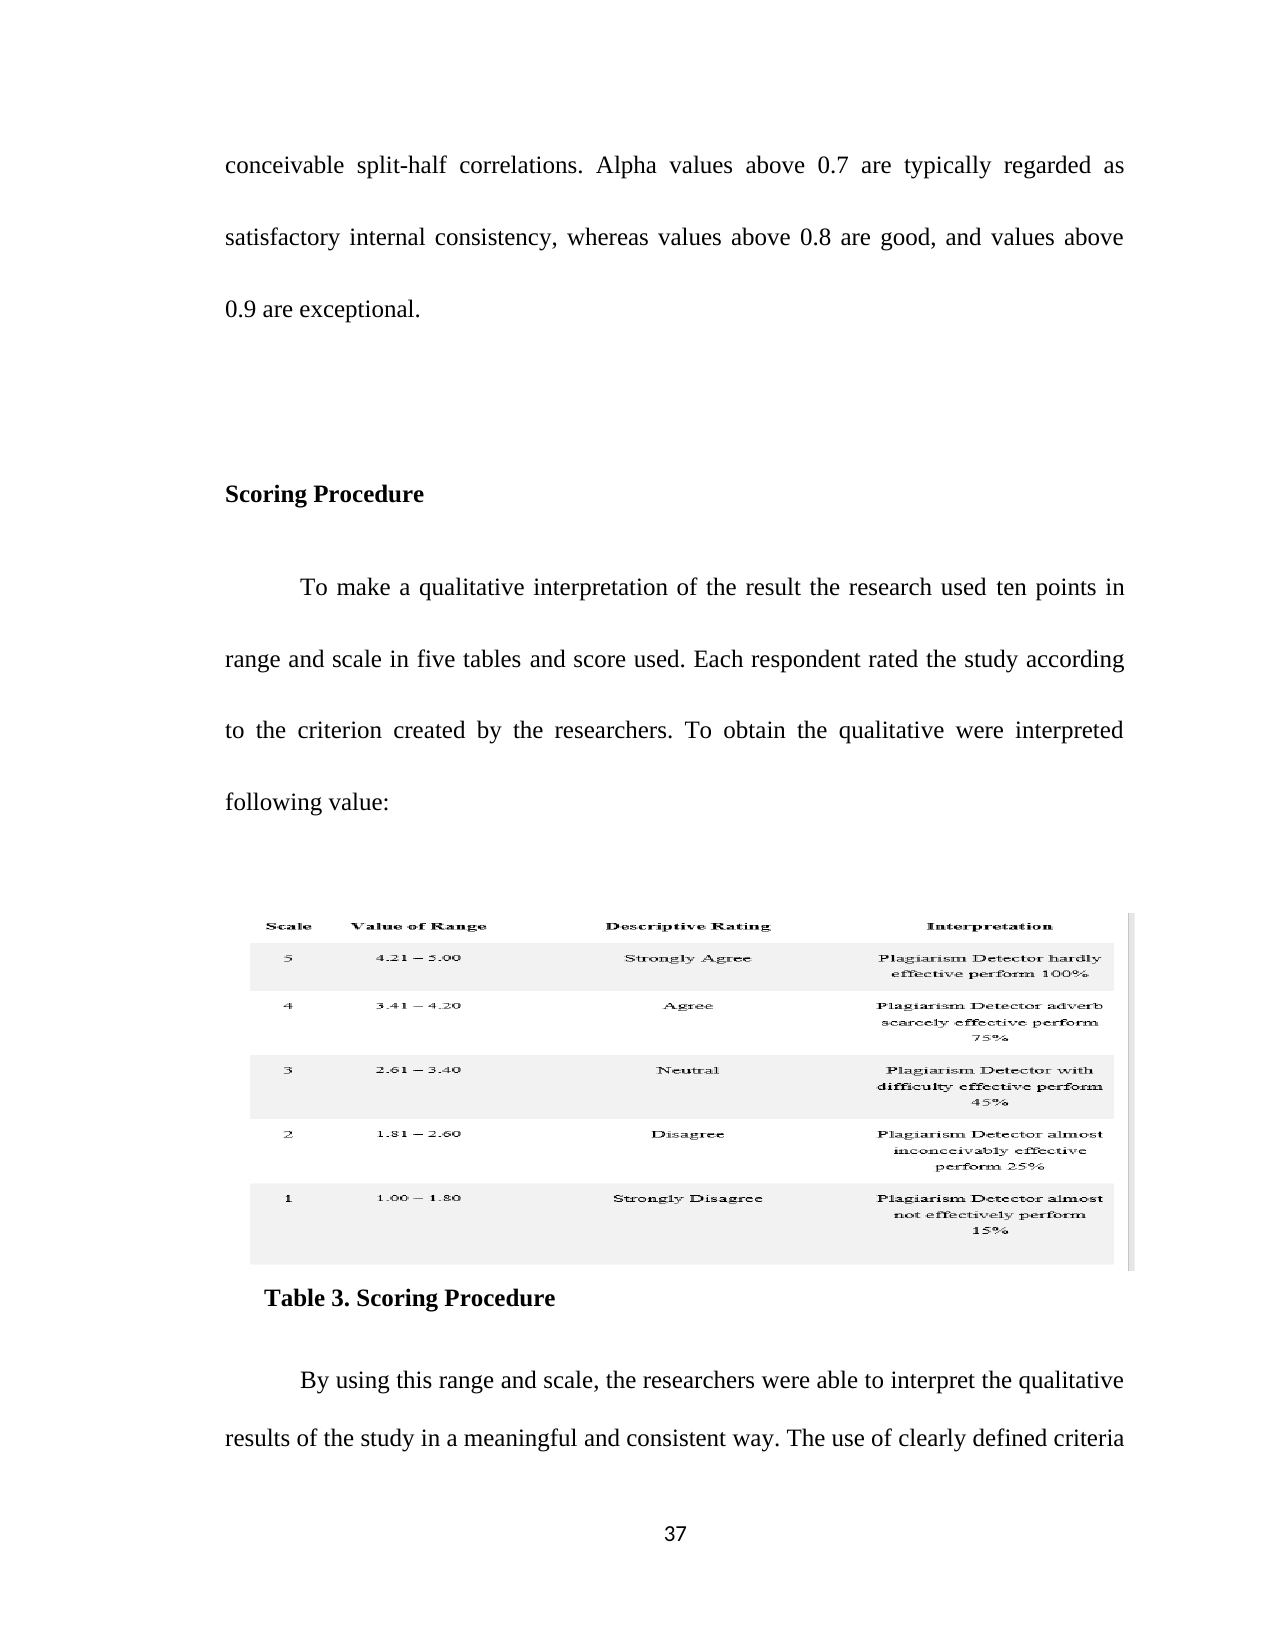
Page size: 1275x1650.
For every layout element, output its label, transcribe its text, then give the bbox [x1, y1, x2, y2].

picture [225, 913, 1135, 1271]
text Scoring Procedure [225, 479, 1125, 508]
text To make a qualitative interpretation of the result the research used ten points in range and scale in five tables and score used. Each respondent rated the study according to the criterion created by the researchers. To obtain the qualitative were interpreted following value: [225, 572, 1125, 816]
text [225, 150, 1125, 322]
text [225, 1365, 1125, 1452]
